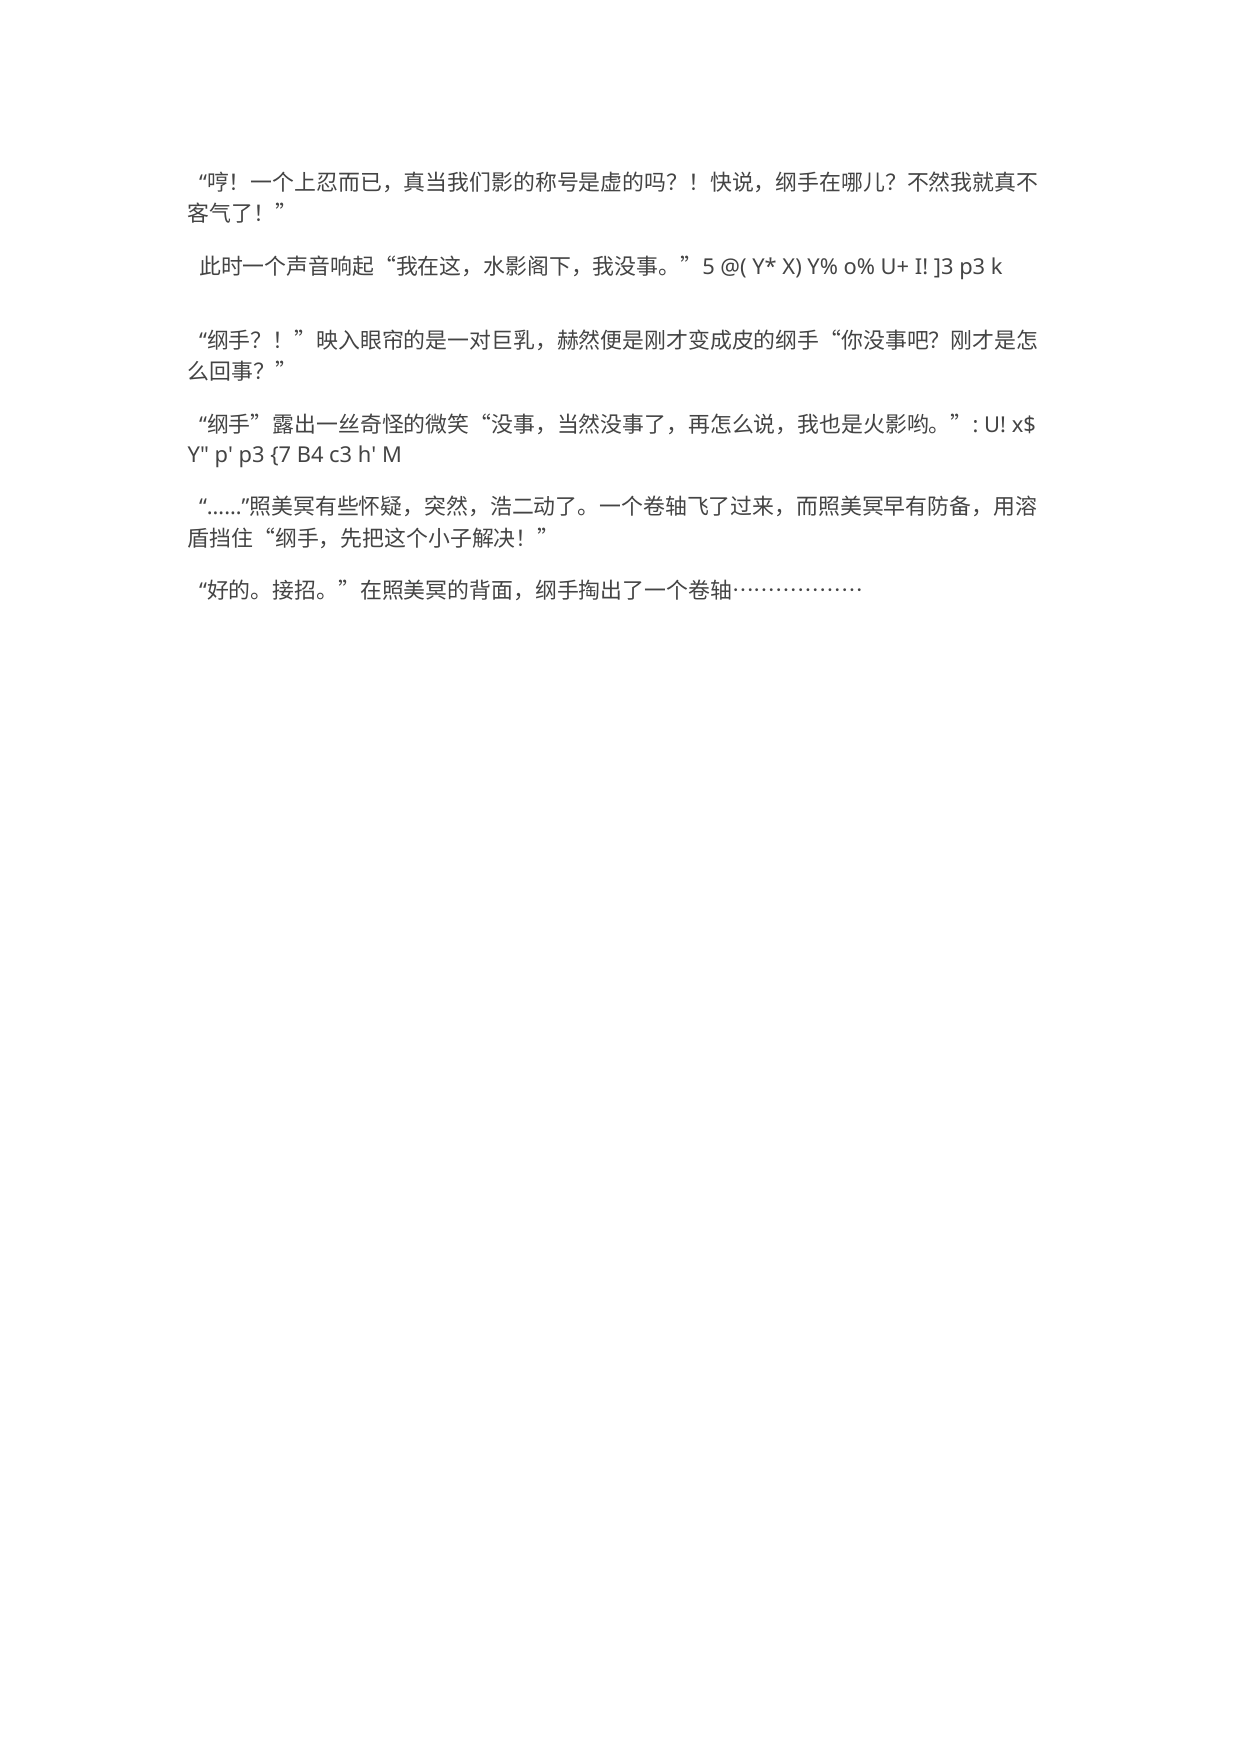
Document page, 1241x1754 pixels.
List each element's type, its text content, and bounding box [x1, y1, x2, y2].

text “哼！一个上忍而已，真当我们影的称号是虚的吗？！快说，纲手在哪儿？不然我就真不客气了！” [187, 164, 1053, 228]
text “纲手？！”映入眼帘的是一对巨乳，赫然便是刚才变成皮的纲手“你没事吧？刚才是怎么回事？”) p& q: L3 e. x8 Y) C [297, 323, 1053, 386]
text 此时一个声音响起“我在这，水影阁下，我没事。”5 @( Y* X) Y% o% U+ I! ]3 p3 k0 c. G8 Z: h2 Z6 m7 F, f' S [199, 249, 1053, 302]
text “……”照美冥有些怀疑，突然，浩二动了。一个卷轴飞了过来，而照美冥早有防备，用溶盾挡住“纲手，先把这个小子解决！”) B. K H( D5 x i7 O. V) D [559, 489, 1053, 553]
text “好的。接招。”在照美冥的背面，纲手掏出了一个卷轴……………… [187, 573, 1053, 605]
text “纲手”露出一丝奇怪的微笑“没事，当然没事了，再怎么说，我也是火影哟。”: U! x$ Y" p' p3 {7 B4 c3 h' M' [- N G, Q6 ` [207, 407, 1053, 468]
